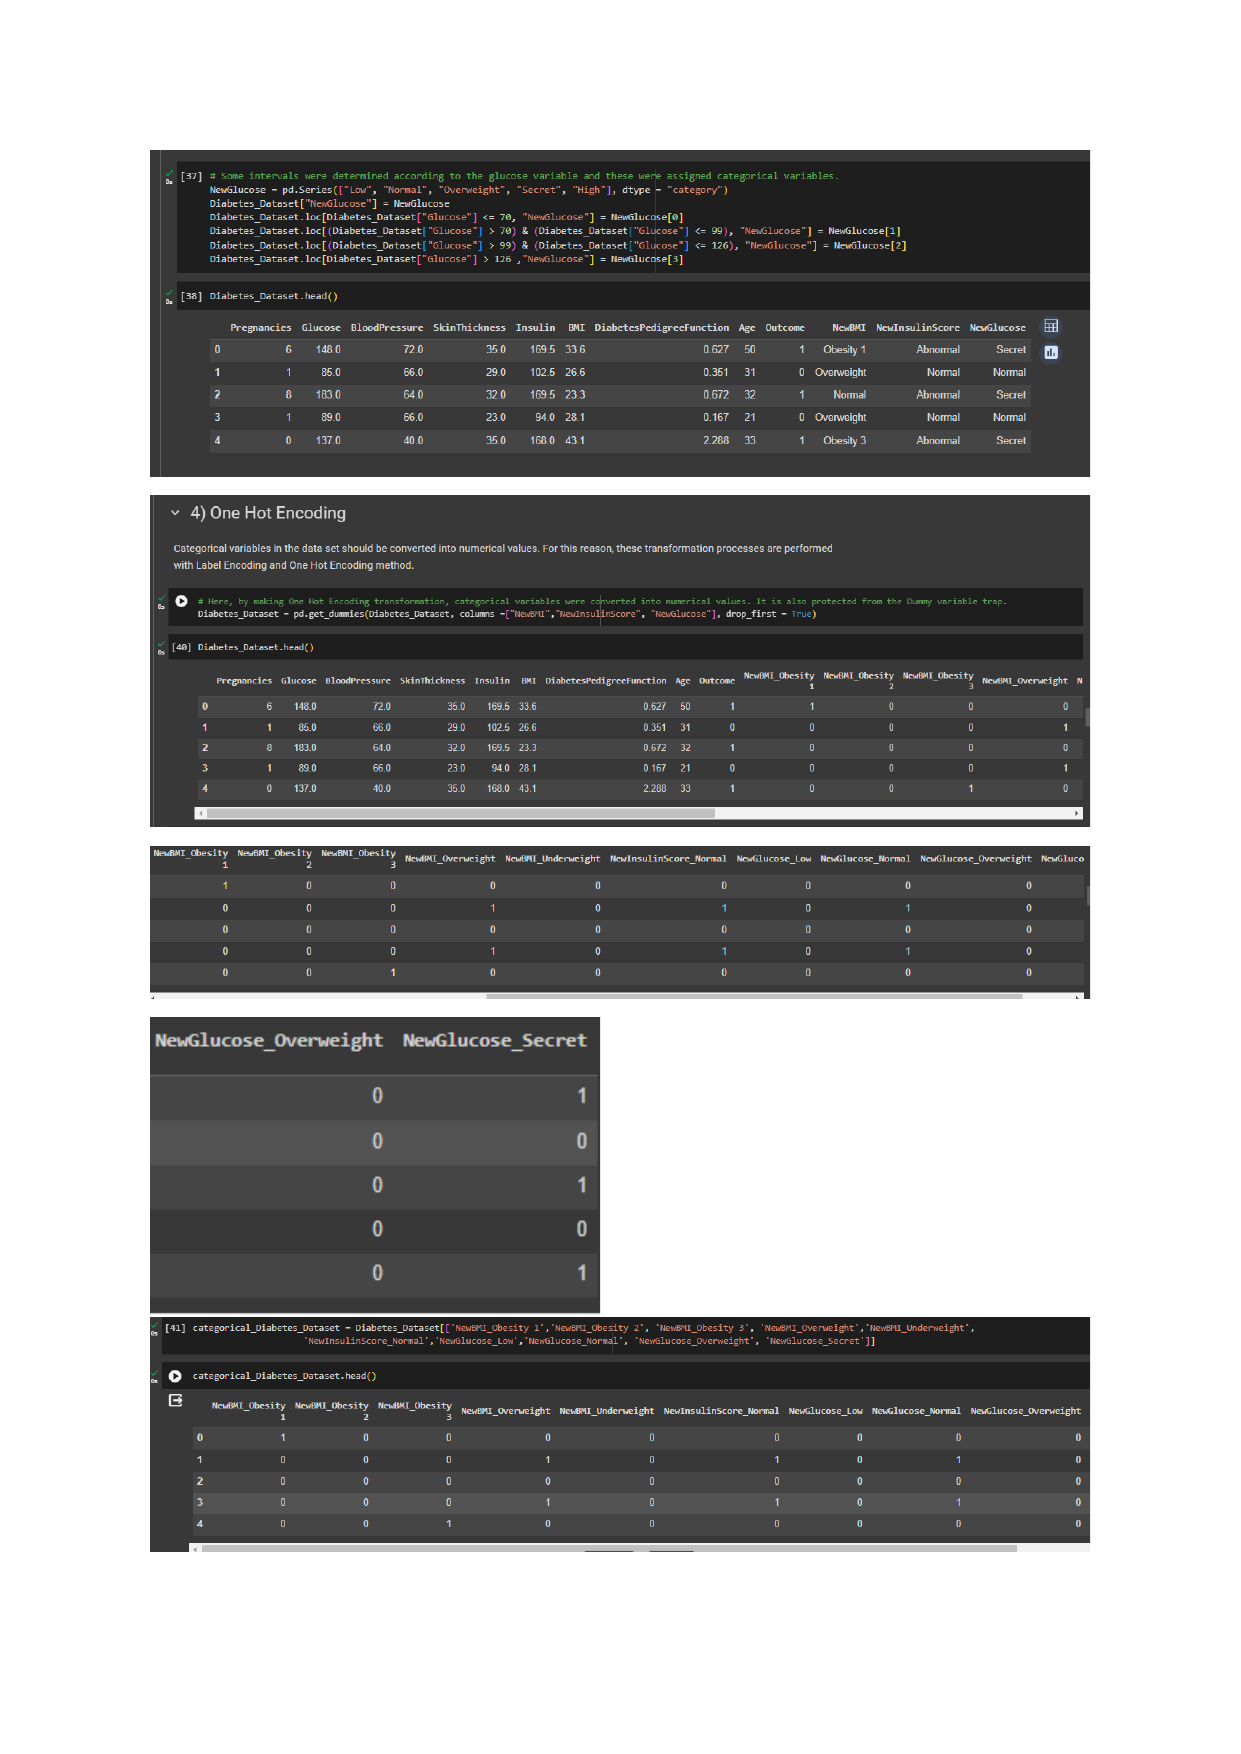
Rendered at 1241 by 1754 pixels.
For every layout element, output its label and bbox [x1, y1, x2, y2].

picture [150, 846, 1091, 999]
picture [150, 495, 1091, 827]
picture [150, 1017, 600, 1315]
picture [150, 150, 1091, 477]
picture [150, 1317, 1091, 1552]
